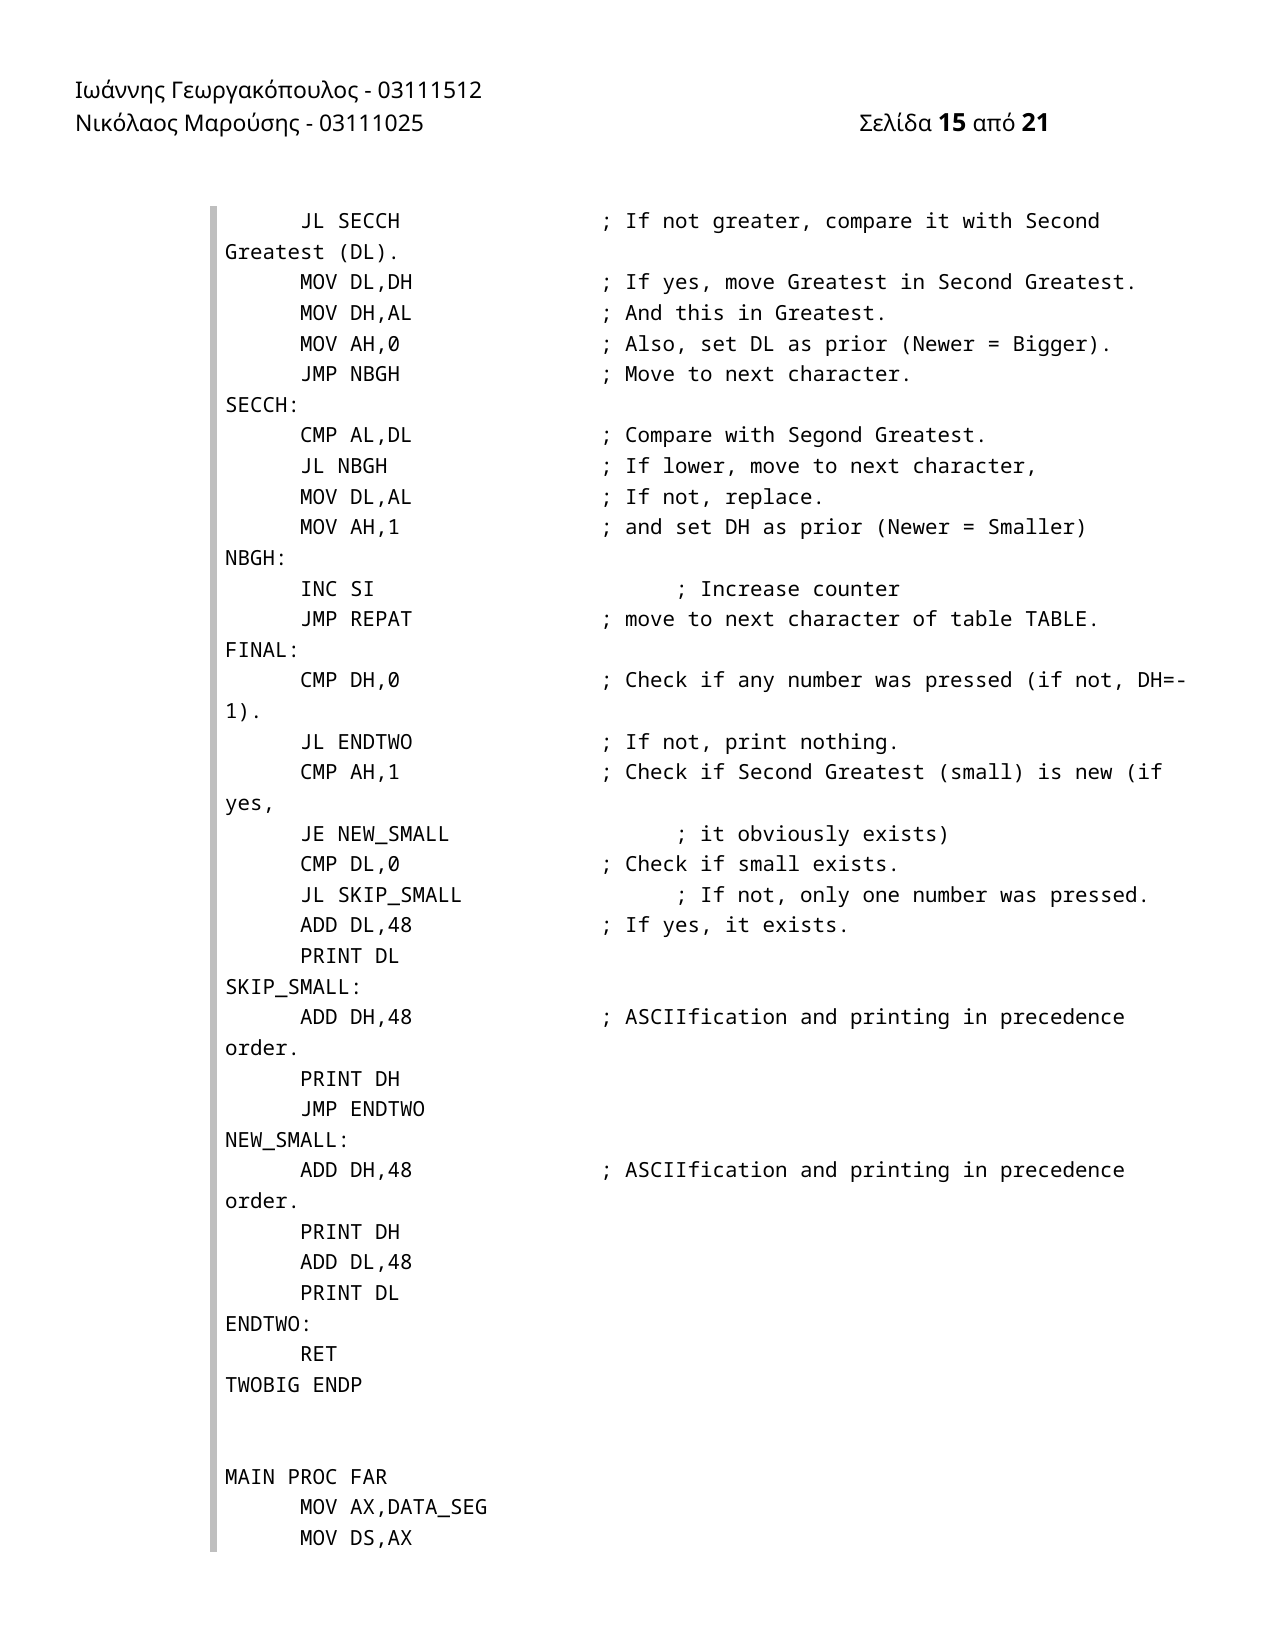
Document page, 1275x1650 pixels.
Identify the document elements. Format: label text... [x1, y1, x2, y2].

text FINAL: [217, 635, 1200, 663]
text JL NBGH ; If lower, move to next character, [217, 451, 1200, 480]
text RET [217, 1339, 1200, 1368]
text JL SKIP_SMALL ; If not, only one number was pressed. [217, 880, 1200, 908]
text JMP REPAT ; move to next character of table TABLE. [217, 604, 1200, 633]
text JMP NBGH ; Move to next character. [217, 359, 1200, 388]
text ADD DH,48 ; ASCIIfication and printing in precedence order. [217, 1156, 1200, 1215]
text PRINT DH [217, 1064, 1200, 1092]
text MOV AH,1 ; and set DH as prior (Newer = Smaller) [217, 512, 1200, 541]
text NEW_SMALL: [217, 1125, 1200, 1153]
text ENDTWO: [217, 1309, 1200, 1337]
text CMP AH,1 ; Check if Second Greatest (small) is new (if yes, [217, 757, 1200, 817]
text MOV DL,DH ; If yes, move Greatest in Second Greatest. [217, 267, 1200, 296]
text JL ENDTWO ; If not, print nothing. [217, 727, 1200, 755]
text MOV AH,0 ; Also, set DL as prior (Newer = Bigger). [217, 329, 1200, 357]
text JMP ENDTWO [217, 1094, 1200, 1123]
text CMP AL,DL ; Compare with Segond Greatest. [217, 421, 1200, 449]
text JL SECCH ; If not greater, compare it with Second Greatest (DL). [217, 206, 1200, 265]
text CMP DH,0 ; Check if any number was pressed (if not, DH=-1). [217, 666, 1200, 725]
text SECCH: [217, 390, 1200, 418]
text TWOBIG ENDP [217, 1370, 1200, 1398]
text PRINT DH [217, 1217, 1200, 1245]
text MOV DS,AX [217, 1523, 1200, 1552]
text PRINT DL [217, 941, 1200, 970]
text MOV AX,DATA_SEG [217, 1492, 1200, 1521]
text SKIP_SMALL: [217, 972, 1200, 1000]
text ADD DL,48 [217, 1247, 1200, 1276]
text MOV DL,AL ; If not, replace. [217, 482, 1200, 510]
text JE NEW_SMALL ; it obviously exists) [217, 819, 1200, 847]
text CMP DL,0 ; Check if small exists. [217, 849, 1200, 878]
text MOV DH,AL ; And this in Greatest. [217, 298, 1200, 327]
text ADD DL,48 ; If yes, it exists. [217, 911, 1200, 939]
text INC SI ; Increase counter [217, 574, 1200, 602]
text MAIN PROC FAR [217, 1462, 1200, 1490]
text NBGH: [217, 543, 1200, 572]
text ADD DH,48 ; ASCIIfication and printing in precedence order. [217, 1002, 1200, 1062]
text PRINT DL [217, 1278, 1200, 1307]
